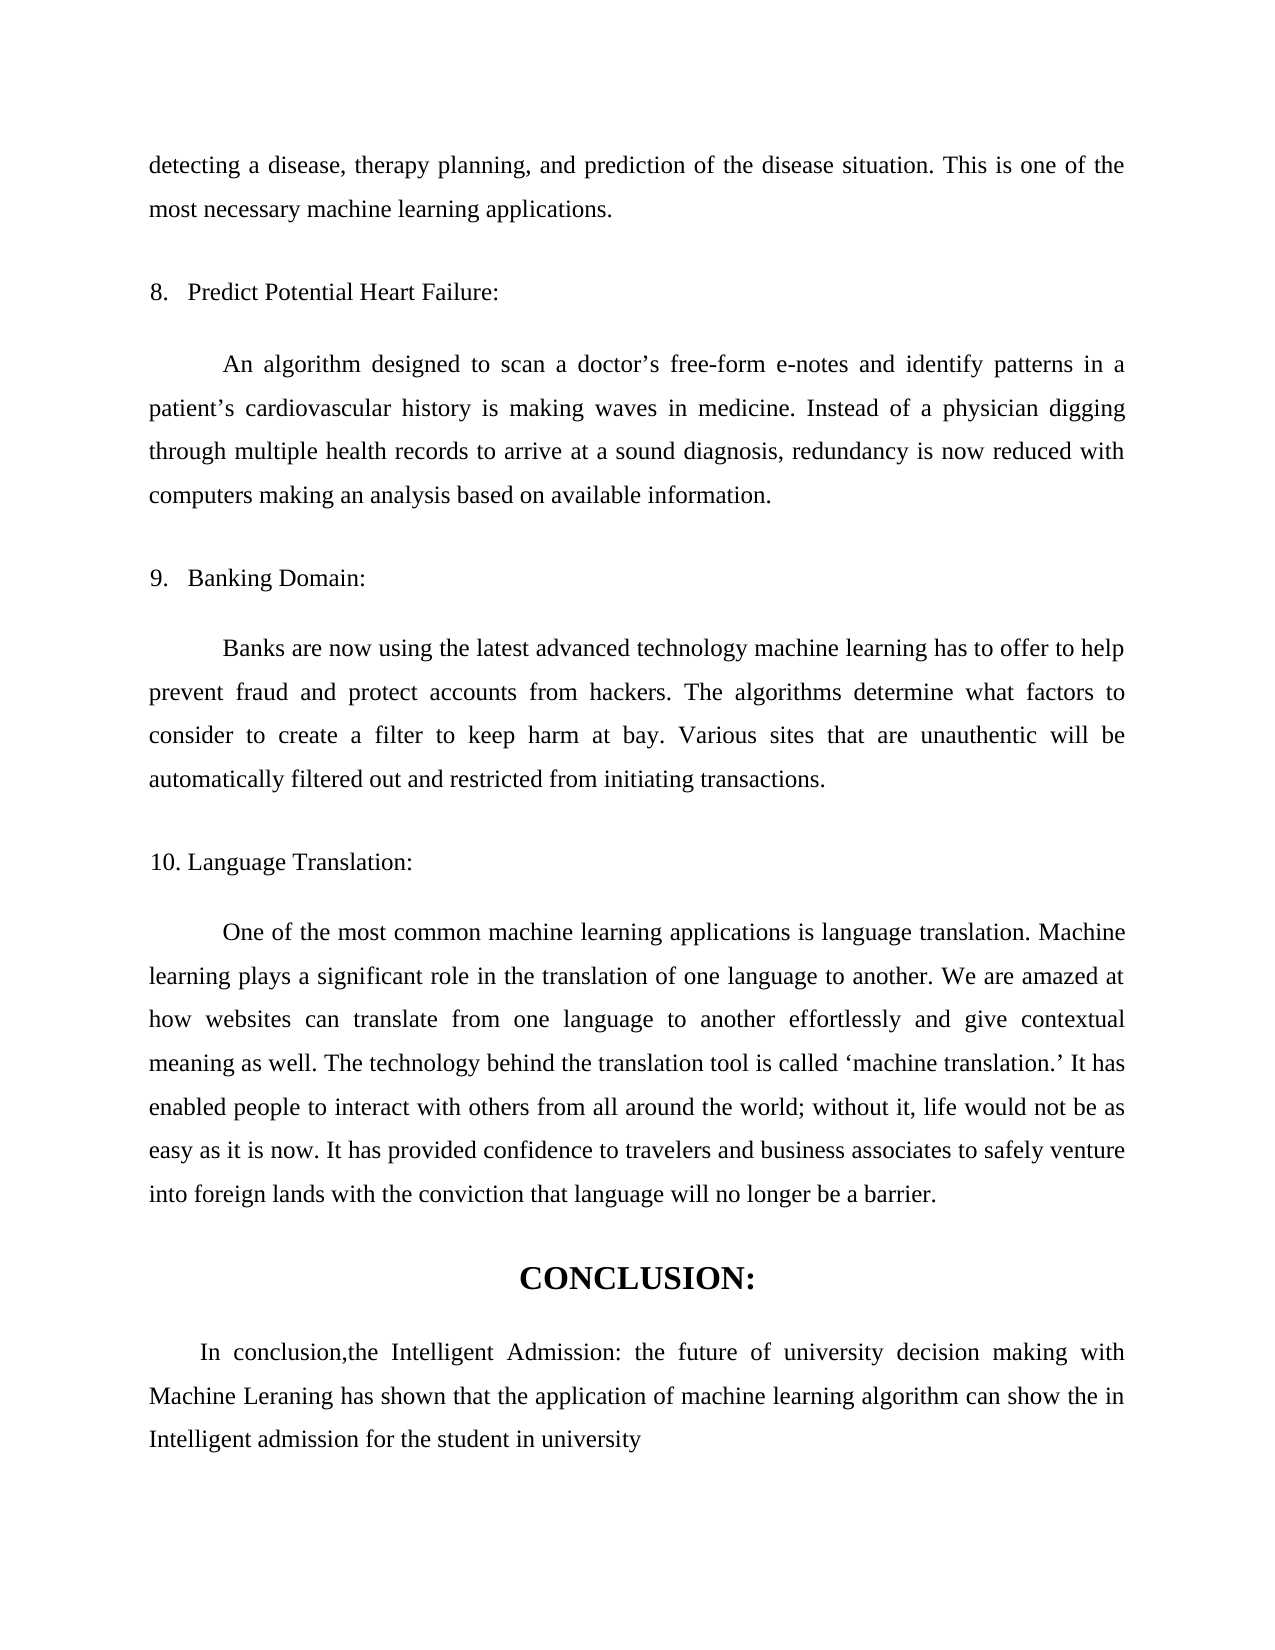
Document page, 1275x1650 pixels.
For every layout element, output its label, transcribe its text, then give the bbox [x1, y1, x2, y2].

list Language Translation: [150, 847, 1126, 876]
text Banks are now using the latest advanced technology machine learning has to offer to help prevent fraud and protect accounts from hackers. The algorithms determine what factors to consider to create a filter to keep harm at bay. Various sites that are unauthentic will be automatically filtered out and restricted from initiating transactions. [148, 633, 1126, 793]
text One of the most common machine learning applications is language translation. Machine learning plays a significant role in the translation of one language to another. We are amazed at how websites can translate from one language to another effortlessly and give contextual meaning as well. The technology behind the translation tool is called ‘machine translation.’ It has enabled people to interact with others from all around the world; without it, life would not be as easy as it is now. It has provided confidence to travelers and business associates to safely venture into foreign lands with the conviction that language will no longer be a barrier. [148, 917, 1126, 1208]
list Predict Potential Heart Failure: [150, 277, 1126, 305]
text CONCLUSION: [150, 1258, 1125, 1297]
list Banking Domain: [150, 563, 1126, 592]
text In conclusion,the Intelligent Admission: the future of university decision making with Machine Leraning has shown that the application of machine learning algorithm can show the in Intelligent admission for the student in university [148, 1337, 1126, 1453]
text An algorithm designed to scan a doctor’s free-form e-notes and identify patterns in a patient’s cardiovascular history is making waves in medicine. Instead of a physician digging through multiple health records to arrive at a sound diagnosis, redundancy is now reduced with computers making an analysis based on available information. [148, 349, 1126, 509]
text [148, 150, 1126, 222]
